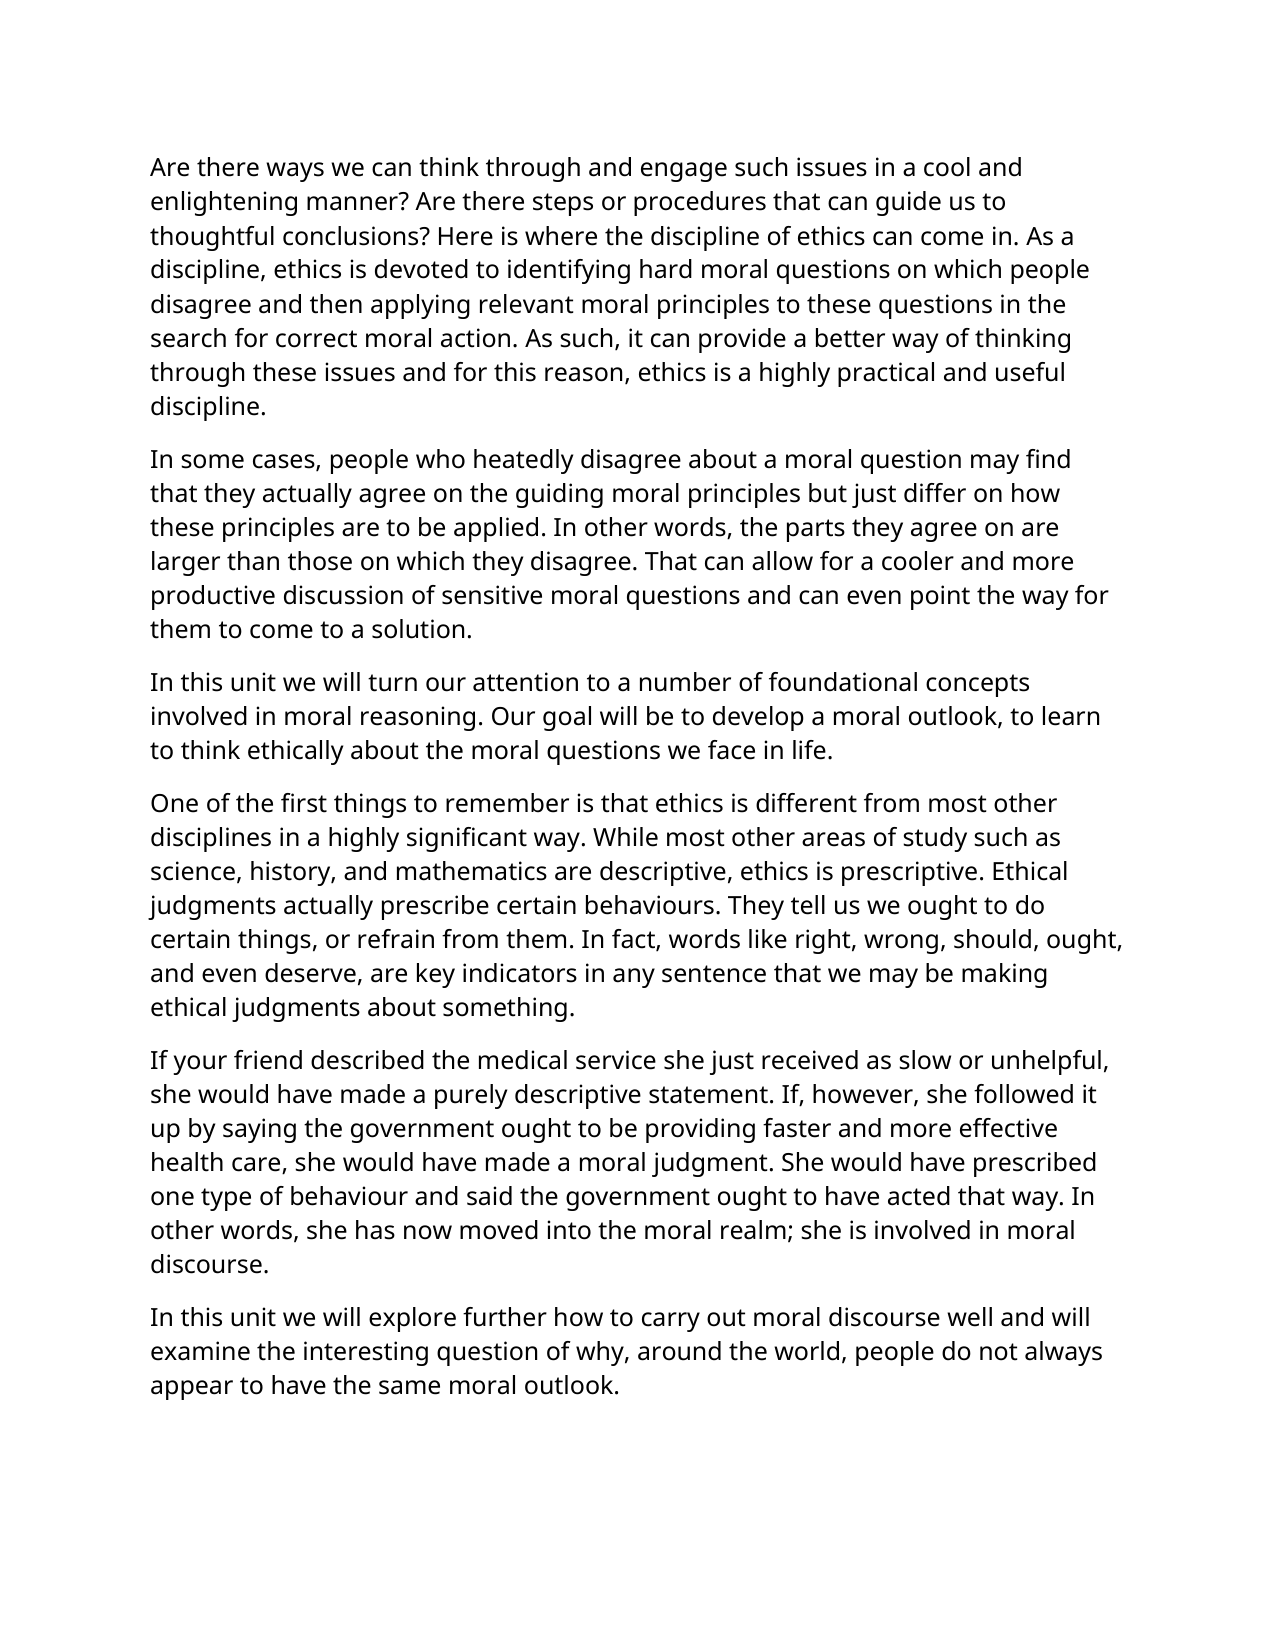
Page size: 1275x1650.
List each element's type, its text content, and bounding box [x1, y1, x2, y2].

text Are there ways we can think through and engage such issues in a cool and enlightening manner? Are there steps or procedures that can guide us to thoughtful conclusions? Here is where the discipline of ethics can come in. As a discipline, ethics is devoted to identifying hard moral questions on which people disagree and then applying relevant moral principles to these questions in the search for correct moral action. As such, it can provide a better way of thinking through these issues and for this reason, ethics is a highly practical and useful discipline. [150, 150, 1125, 422]
text In this unit we will turn our attention to a number of foundational concepts involved in moral reasoning. Our goal will be to develop a moral outlook, to learn to think ethically about the moral questions we face in life. [150, 664, 1125, 767]
text In some cases, people who heatedly disagree about a moral question may find that they actually agree on the guiding moral principles but just differ on how these principles are to be applied. In other words, the parts they agree on are larger than those on which they disagree. That can allow for a cooler and more productive discussion of sensitive moral questions and can even point the way for them to come to a solution. [150, 441, 1125, 646]
text One of the first things to remember is that ethics is different from most other disciplines in a highly significant way. While most other areas of study such as science, history, and mathematics are descriptive, ethics is prescriptive. Ethical judgments actually prescribe certain behaviours. They tell us we ought to do certain things, or refrain from them. In fact, words like right, wrong, should, ought, and even deserve, are key indicators in any sentence that we may be making ethical judgments about something. [150, 785, 1125, 1024]
text In this unit we will explore further how to carry out moral discourse well and will examine the interesting question of why, around the world, people do not always appear to have the same moral outlook. [150, 1300, 1125, 1402]
text If your friend described the medical service she just received as slow or unhelpful, she would have made a purely descriptive statement. If, however, she followed it up by saying the government ought to be providing faster and more effective health care, she would have made a moral judgment. She would have prescribed one type of behaviour and said the government ought to have acted that way. In other words, she has now moved into the moral realm; she is involved in moral discourse. [150, 1042, 1125, 1281]
